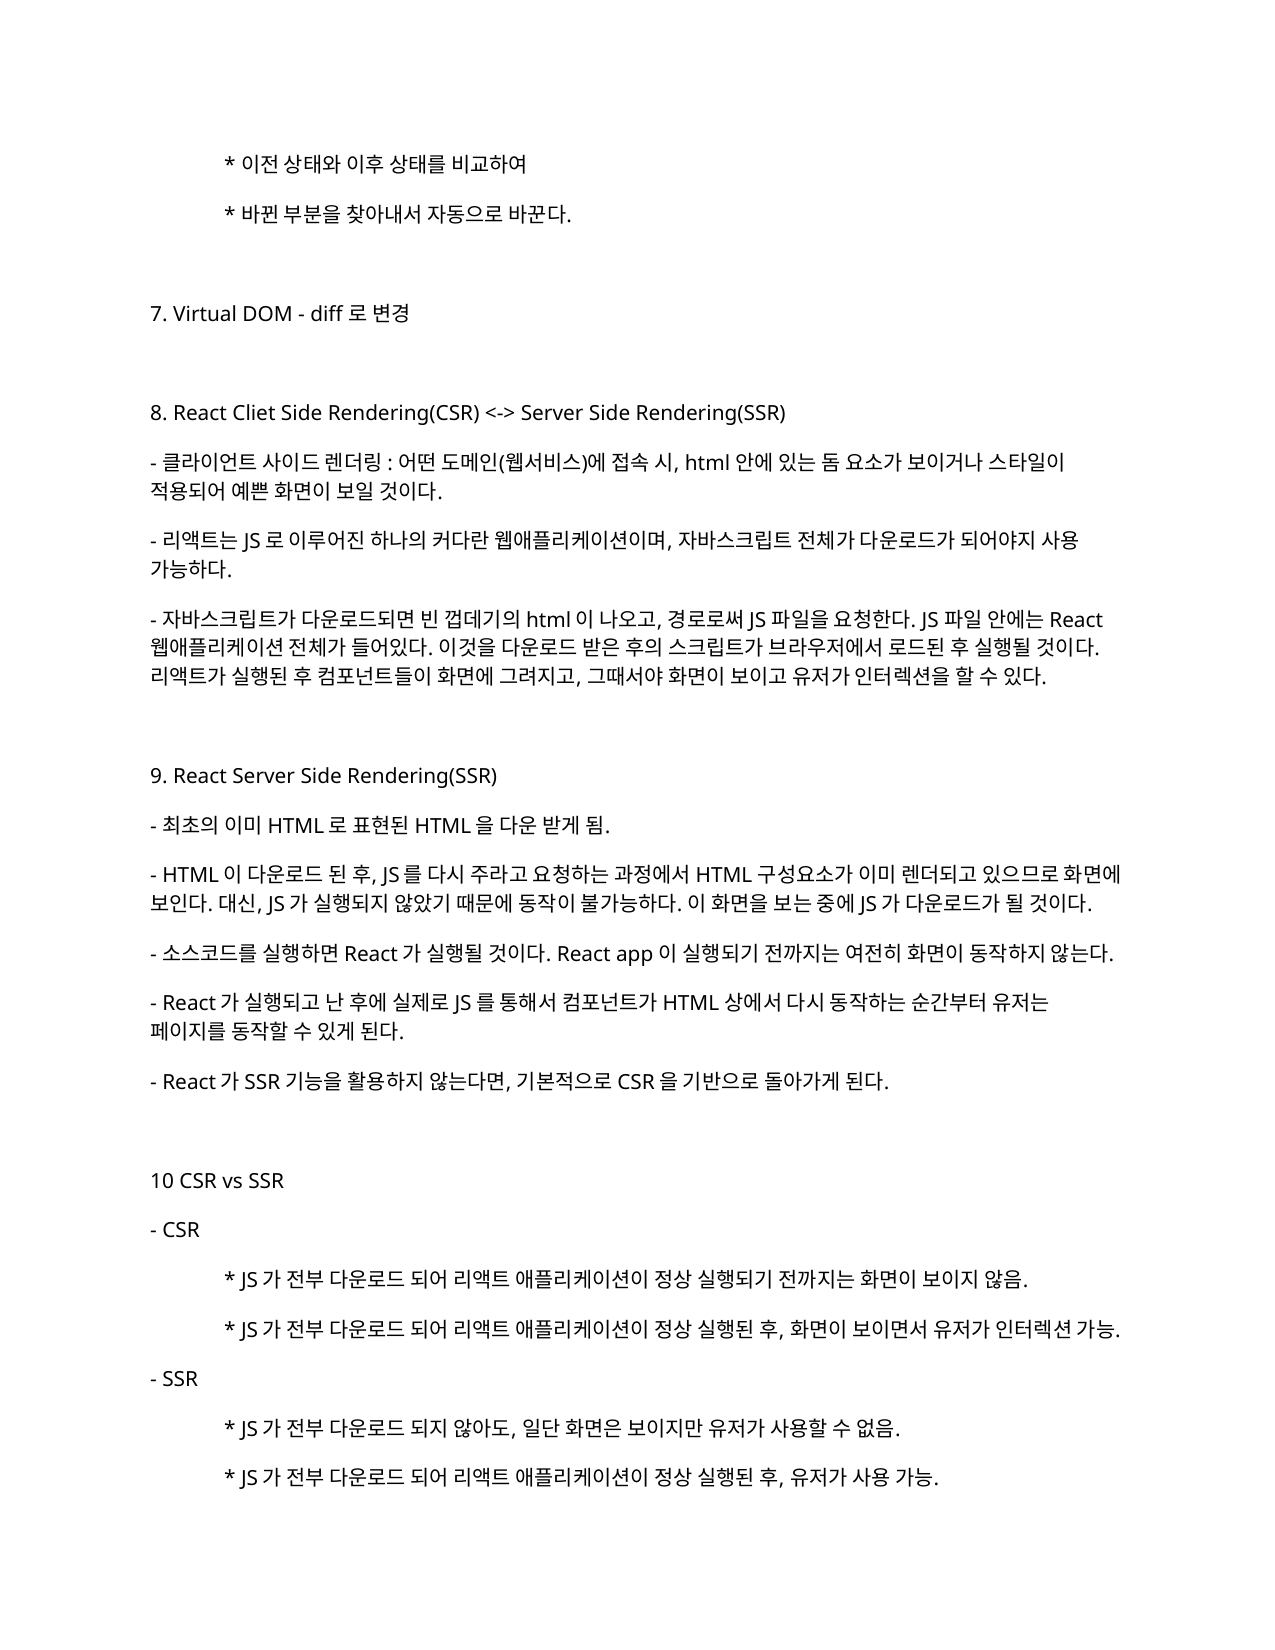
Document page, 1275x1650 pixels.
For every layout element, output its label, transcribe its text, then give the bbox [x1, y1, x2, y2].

text * JS가 전부 다운로드 되어 리액트 애플리케이션이 정상 실행된 후, 유저가 사용 가능. [150, 1463, 1125, 1492]
text * JS가 전부 다운로드 되어 리액트 애플리케이션이 정상 실행된 후, 화면이 보이면서 유저가 인터렉션 가능. [150, 1314, 1125, 1343]
text * JS가 전부 다운로드 되어 리액트 애플리케이션이 정상 실행되기 전까지는 화면이 보이지 않음. [150, 1264, 1125, 1293]
text 9. React Server Side Rendering(SSR) [150, 761, 1125, 789]
text 10 CSR vs SSR [150, 1165, 1125, 1194]
text - CSR [150, 1215, 1125, 1244]
text - React가 실행되고 난 후에 실제로 JS를 통해서 컴포넌트가 HTML 상에서 다시 동작하는 순간부터 유저는 페이지를 동작할 수 있게 된다. [150, 988, 1125, 1045]
text - 소스코드를 실행하면 React가 실행될 것이다. React app 이 실행되기 전까지는 여전히 화면이 동작하지 않는다. [150, 938, 1125, 967]
text * 바뀐 부분을 찾아내서 자동으로 바꾼다. [150, 199, 1125, 228]
text 8. React Cliet Side Rendering(CSR) <-> Server Side Rendering(SSR) [150, 398, 1125, 427]
text * 이전 상태와 이후 상태를 비교하여 [150, 150, 1125, 179]
text - 리액트는 JS로 이루어진 하나의 커다란 웹애플리케이션이며, 자바스크립트 전체가 다운로드가 되어야지 사용 가능하다. [150, 526, 1125, 583]
text - HTML이 다운로드 된 후, JS를 다시 주라고 요청하는 과정에서 HTML 구성요소가 이미 렌더되고 있으므로 화면에 보인다. 대신, JS가 실행되지 않았기 때문에 동작이 불가능하다. 이 화면을 보는 중에 JS가 다운로드가 될 것이다. [150, 860, 1125, 917]
text - 최초의 이미 HTML로 표현된 HTML을 다운 받게 됨. [150, 810, 1125, 839]
text - 클라이언트 사이드 렌더링 : 어떤 도메인(웹서비스)에 접속 시, html 안에 있는 돔 요소가 보이거나 스타일이 적용되어 예쁜 화면이 보일 것이다. [150, 447, 1125, 505]
text - React가 SSR 기능을 활용하지 않는다면, 기본적으로 CSR을 기반으로 돌아가게 된다. [150, 1066, 1125, 1095]
text - 자바스크립트가 다운로드되면 빈 껍데기의 html이 나오고, 경로로써 JS 파일을 요청한다. JS 파일 안에는 React 웹애플리케이션 전체가 들어있다. 이것을 다운로드 받은 후의 스크립트가 브라우저에서 로드된 후 실행될 것이다. 리액트가 실행된 후 컴포넌트들이 화면에 그려지고, 그때서야 화면이 보이고 유저가 인터렉션을 할 수 있다. [150, 604, 1125, 690]
text 7. Virtual DOM - diff 로 변경 [150, 299, 1125, 327]
text * JS가 전부 다운로드 되지 않아도, 일단 화면은 보이지만 유저가 사용할 수 없음. [150, 1413, 1125, 1442]
text - SSR [150, 1364, 1125, 1392]
